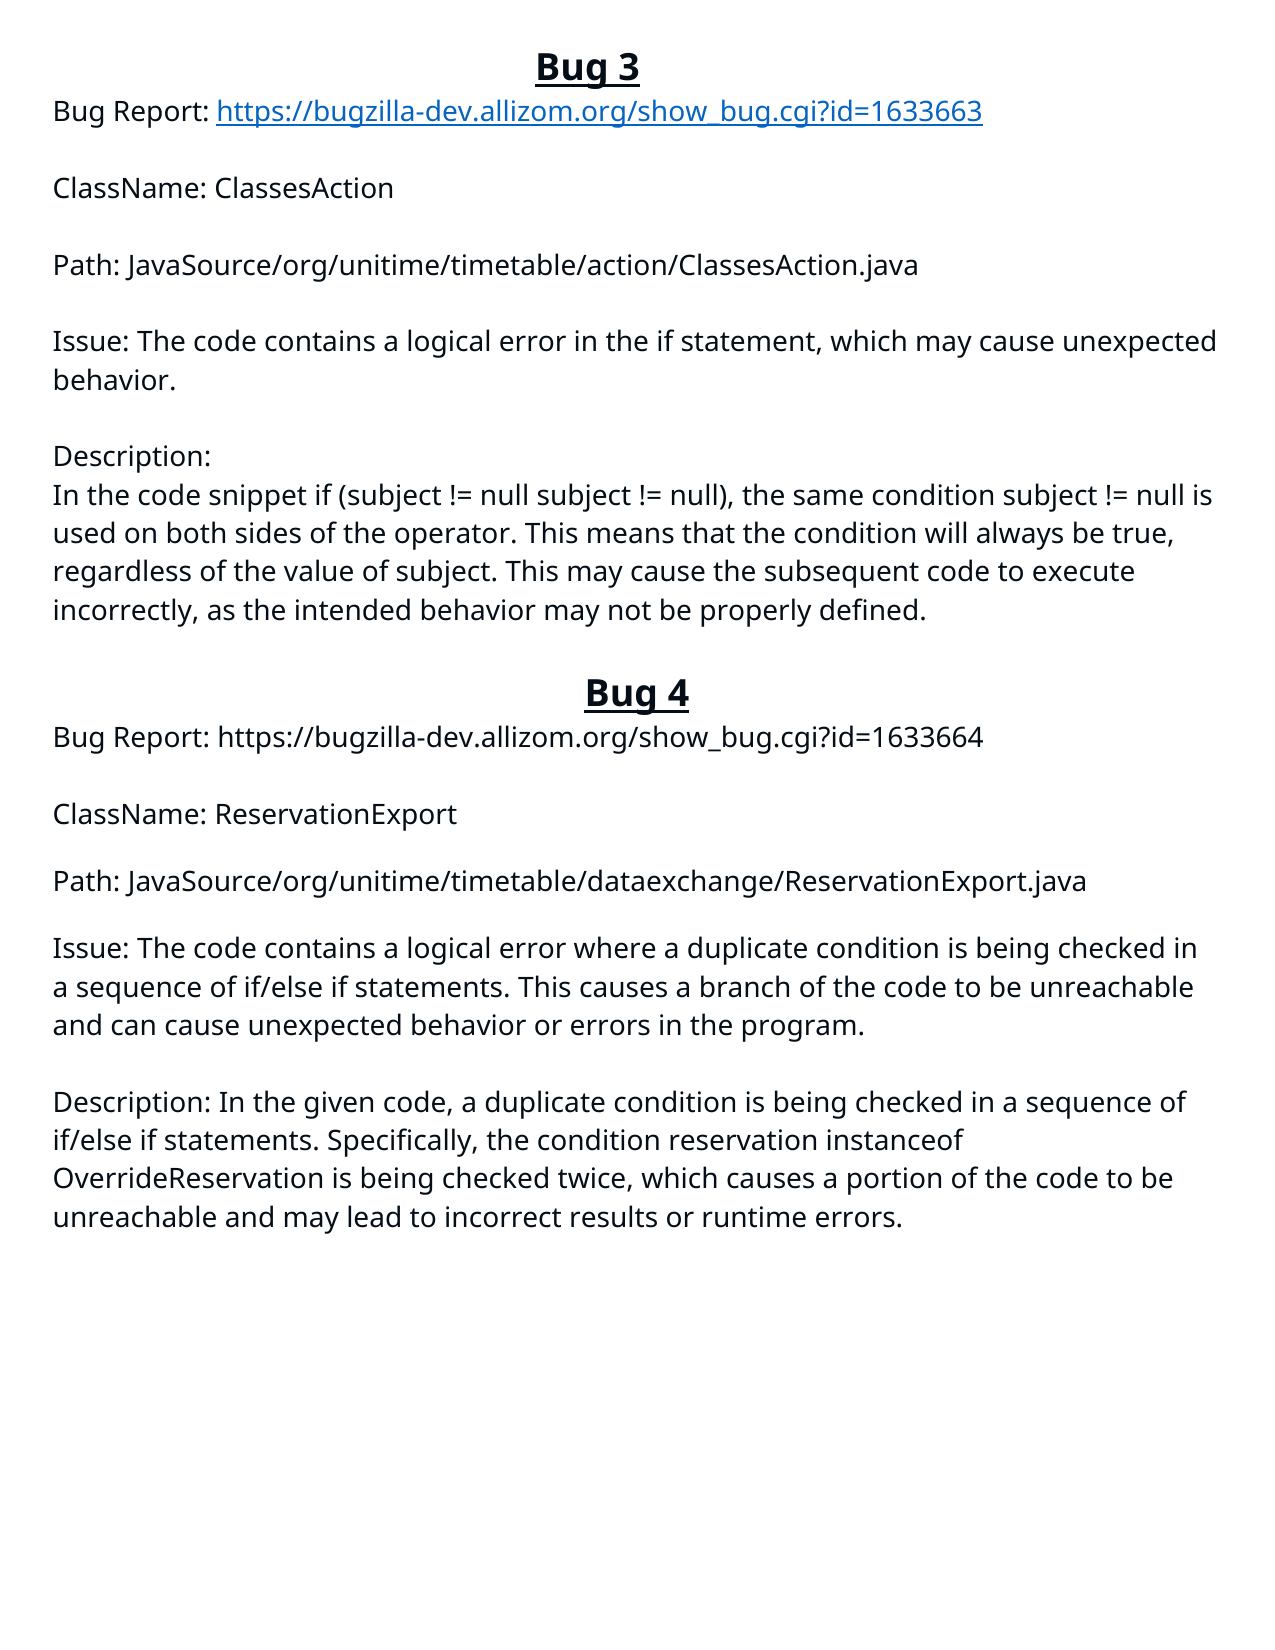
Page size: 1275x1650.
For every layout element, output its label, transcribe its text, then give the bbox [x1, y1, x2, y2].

text Bug Report: https://bugzilla-dev.allizom.org/show_bug.cgi?id=1633664 [52, 718, 1221, 756]
text Description: In the given code, a duplicate condition is being checked in a sequence of if/else if statements. Specifically, the condition reservation instanceof OverrideReservation is being checked twice, which causes a portion of the code to be unreachable and may lead to incorrect results or runtime errors. [52, 1082, 1221, 1235]
text ClassName: ClassesAction [52, 168, 1221, 207]
text Issue: The code contains a logical error where a duplicate condition is being checked in a sequence of if/else if statements. This causes a branch of the code to be unreachable and can cause unexpected behavior or errors in the program. [52, 928, 1221, 1043]
text Description: [52, 437, 1221, 475]
text Bug 4 [52, 667, 1221, 718]
text ClassName: ReservationExport [52, 794, 1221, 833]
text Issue: The code contains a logical error in the if statement, which may cause unexpected behavior. [52, 322, 1221, 398]
text In the code snippet if (subject != null subject != null), the same condition subject != null is used on both sides of the operator. This means that the condition will always be true, regardless of the value of subject. This may cause the subsequent code to execute incorrectly, as the intended behavior may not be properly defined. [52, 475, 1221, 628]
text Bug 3 Bug Report: https://bugzilla-dev.allizom.org/show_bug.cgi?id=1633663 [52, 41, 1221, 130]
text Path: JavaSource/org/unitime/timetable/action/ClassesAction.java [52, 245, 1221, 283]
text Path: JavaSource/org/unitime/timetable/dataexchange/ReservationExport.java [52, 861, 1221, 900]
